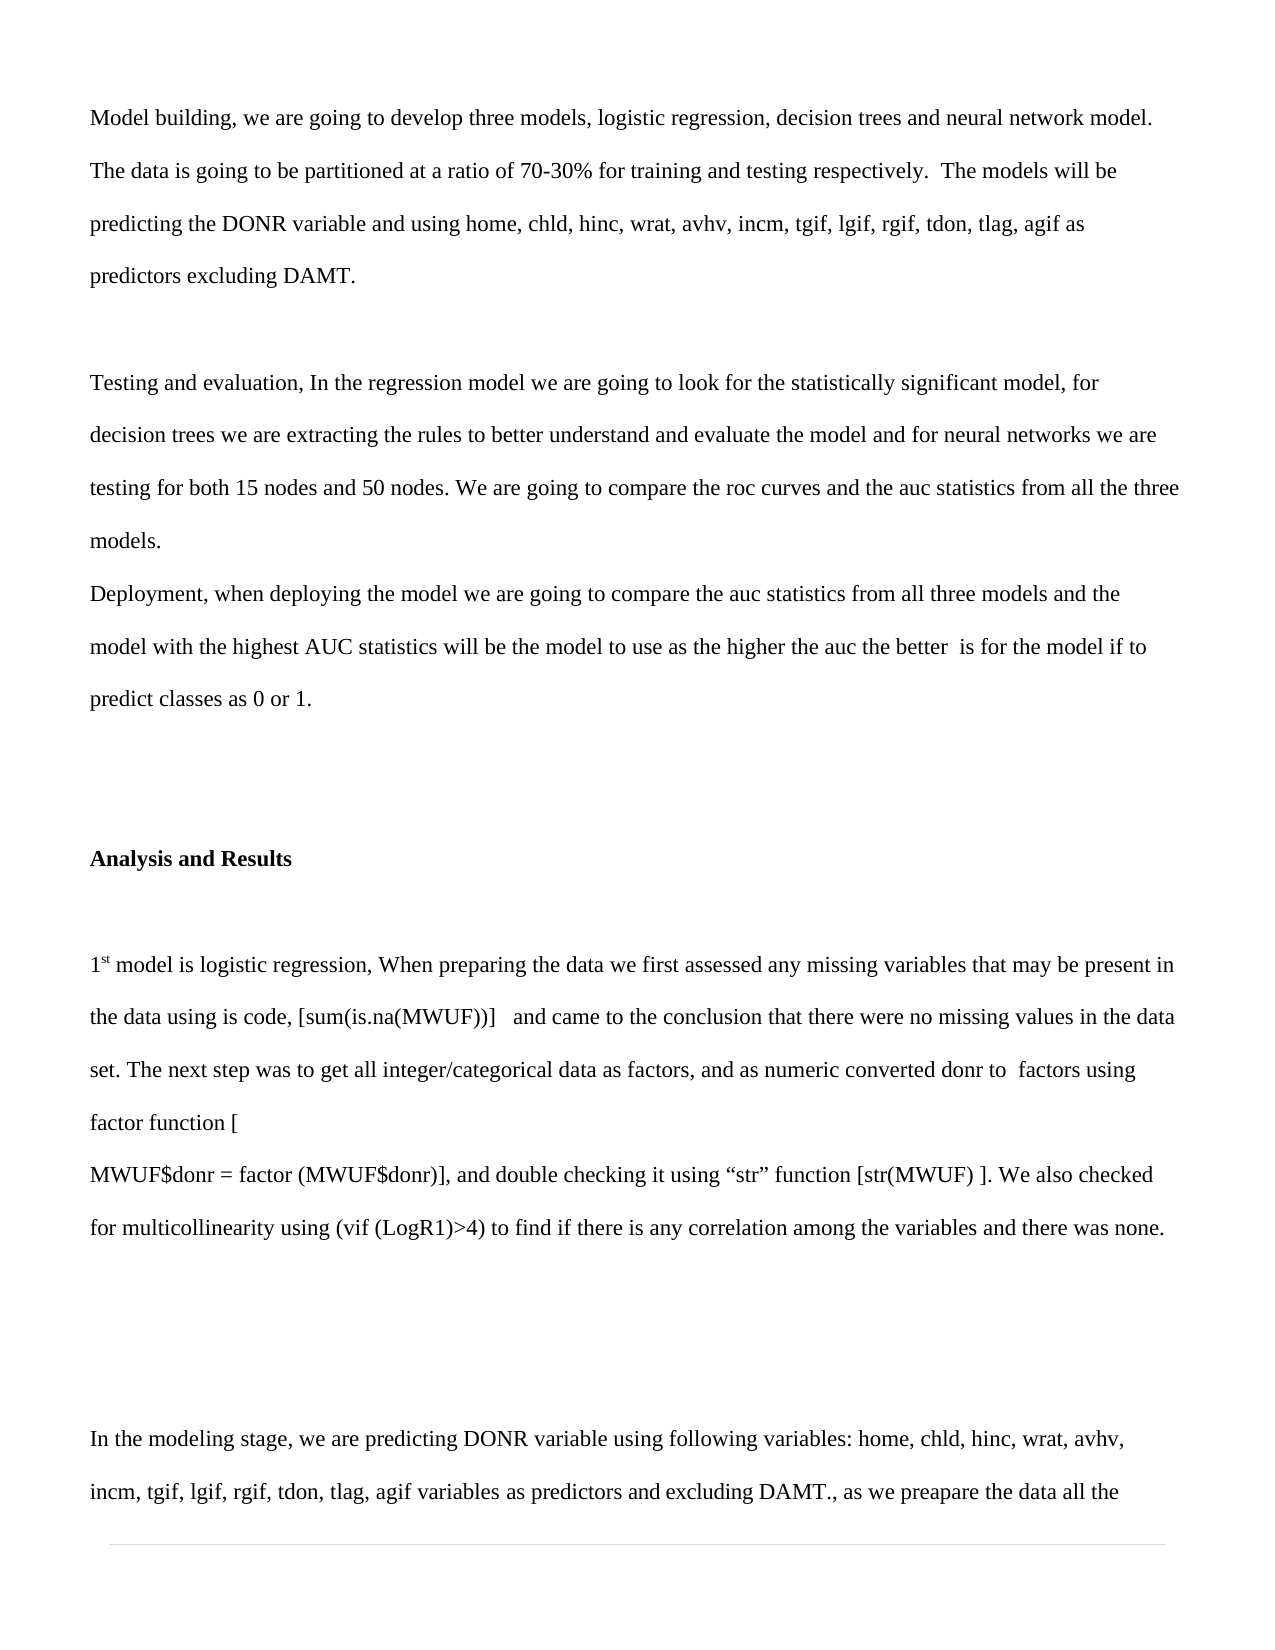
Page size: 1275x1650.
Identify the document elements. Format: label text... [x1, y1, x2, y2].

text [89, 1425, 1181, 1504]
text 1st model is logistic regression, When preparing the data we first assessed any missing variables that may be present in the data using is code, [sum(is.na(MWUF))] and came to the conclusion that there were no missing values in the data set. The next step was to get all integer/categorical data as factors, and as numeric converted donr to factors using factor function [ [89, 951, 1181, 1135]
text Testing and evaluation, In the regression model we are going to look for the statistically significant model, for decision trees we are extracting the rules to better understand and evaluate the model and for neural networks we are testing for both 15 nodes and 50 nodes. We are going to compare the roc curves and the auc statistics from all the three models. [89, 369, 1181, 553]
text MWUF$donr = factor (MWUF$donr)], and double checking it using “str” function [str(MWUF) ]. We also checked for multicollinearity using (vif (LogR1)>4) to find if there is any correlation among the variables and there was none. [89, 1161, 1181, 1241]
text Model building, we are going to develop three models, logistic regression, decision trees and neural network model. The data is going to be partitioned at a ratio of 70-30% for training and testing respectively. The models will be predicting the DONR variable and using home, chld, hinc, wrat, avhv, incm, tgif, lgif, rgif, tdon, tlag, agif as predictors excluding DAMT. [89, 104, 1181, 289]
text Analysis and Results [89, 845, 1181, 872]
text Deployment, when deploying the model we are going to compare the auc statistics from all three models and the model with the highest AUC statistics will be the model to use as the higher the auc the better is for the model if to predict classes as 0 or 1. [89, 580, 1181, 712]
